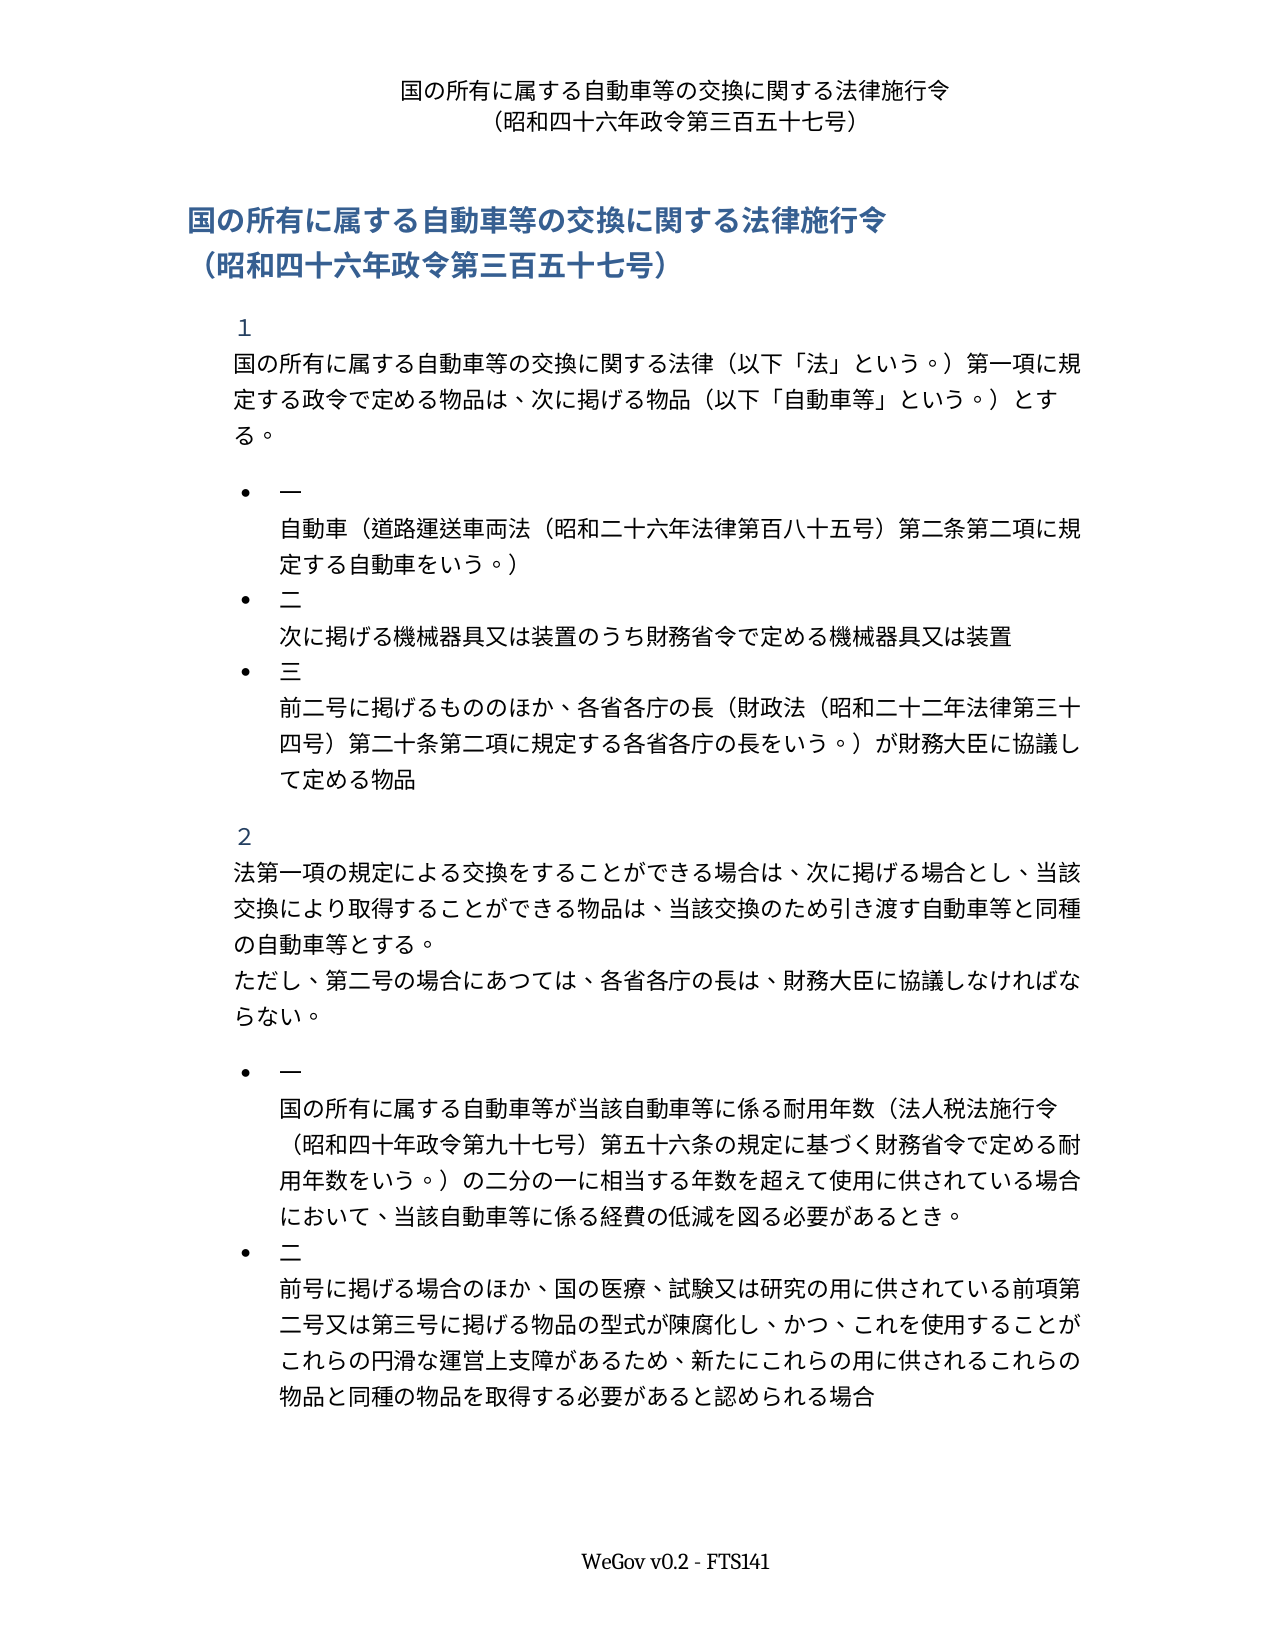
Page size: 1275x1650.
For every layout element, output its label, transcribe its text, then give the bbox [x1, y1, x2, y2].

subtitle 国の所有に属する自動車等の交換に関する法律施行令 （昭和四十六年政令第三百五十七号） [187, 200, 1087, 285]
text 法第一項の規定による交換をすることができる場合は、次に掲げる場合とし、当該交換により取得することができる物品は、当該交換のため引き渡す自動車等と同種の自動車等とする。 ただし、第二号の場合にあつては、各省各庁の長は、財務大臣に協議しなければならない。 [233, 857, 1087, 1032]
list 二 次に掲げる機械器具又は装置のうち財務省令で定める機械器具又は装置 [242, 584, 1087, 652]
subtitle １ [233, 312, 1087, 343]
list 二 前号に掲げる場合のほか、国の医療、試験又は研究の用に供されている前項第二号又は第三号に掲げる物品の型式が陳腐化し、かつ、これを使用することがこれらの円滑な運営上支障があるため、新たにこれらの用に供されるこれらの物品と同種の物品を取得する必要があると認められる場合 [242, 1237, 1087, 1412]
list 三 前二号に掲げるもののほか、各省各庁の長（財政法（昭和二十二年法律第三十四号）第二十条第二項に規定する各省各庁の長をいう。）が財務大臣に協議して定める物品 [242, 656, 1087, 795]
list 一 国の所有に属する自動車等が当該自動車等に係る耐用年数（法人税法施行令（昭和四十年政令第九十七号）第五十六条の規定に基づく財務省令で定める耐用年数をいう。）の二分の一に相当する年数を超えて使用に供されている場合において、当該自動車等に係る経費の低減を図る必要があるとき。 [242, 1057, 1087, 1232]
list 一 自動車（道路運送車両法（昭和二十六年法律第百八十五号）第二条第二項に規定する自動車をいう。） [242, 477, 1087, 580]
text 国の所有に属する自動車等の交換に関する法律（以下「法」という。）第一項に規定する政令で定める物品は、次に掲げる物品（以下「自動車等」という。）とする。 [233, 348, 1087, 451]
subtitle ２ [233, 821, 1087, 852]
